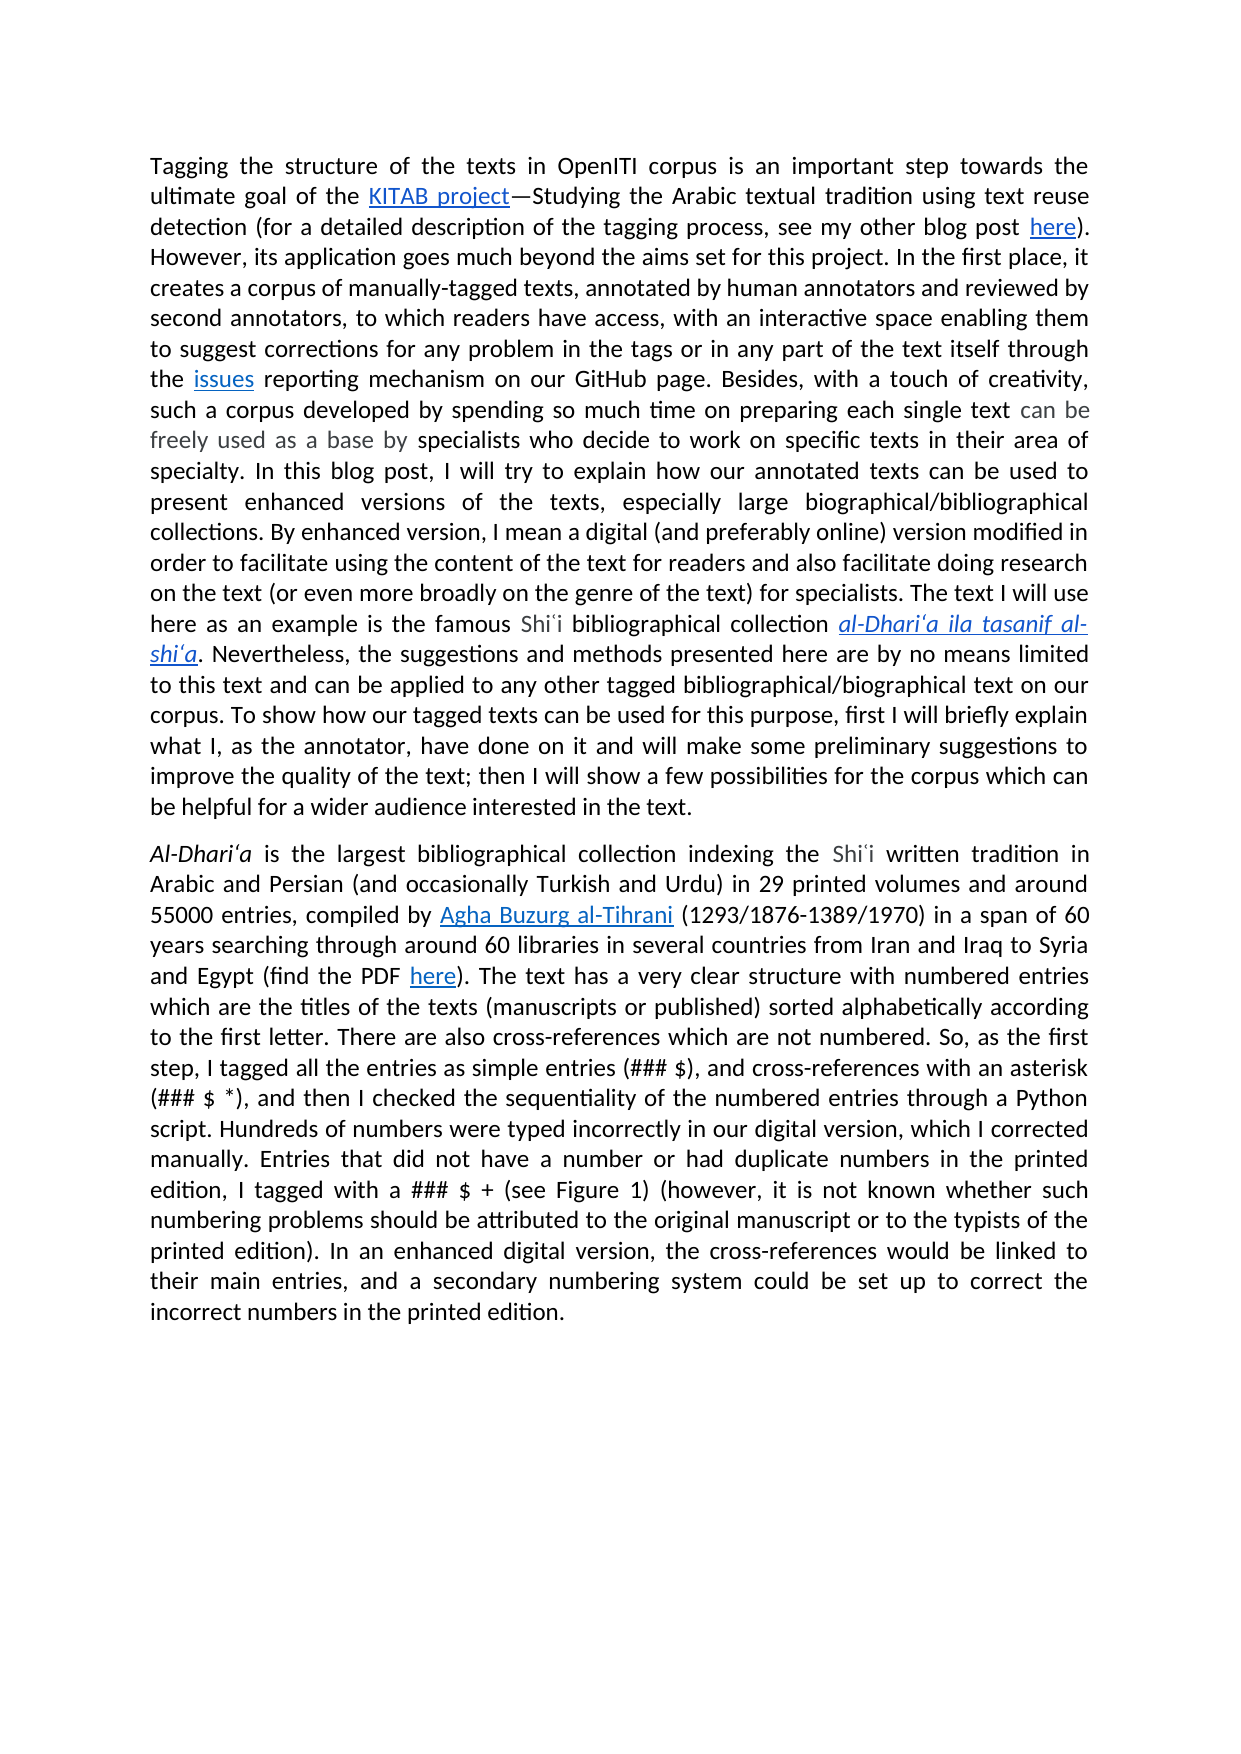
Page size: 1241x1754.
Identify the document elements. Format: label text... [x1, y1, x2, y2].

text Tagging the structure of the texts in OpenITI corpus is an important step towards the ultimate goal of the KITAB project—Studying the Arabic textual tradition using text reuse detection (for a detailed description of the tagging process, see my other blog post here). However, its application goes much beyond the aims set for this project. In the first place, it creates a corpus of manually-tagged texts, annotated by human annotators and reviewed by second annotators, to which readers have access, with an interactive space enabling them to suggest corrections for any problem in the tags or in any part of the text itself through the issues reporting mechanism on our GitHub page. Besides, with a touch of creativity, such a corpus developed by spending so much time on preparing each single text can be freely used as a base by specialists who decide to work on specific texts in their area of specialty. In this blog post, I will try to explain how our annotated texts can be used to present enhanced versions of the texts, especially large biographical/bibliographical collections. By enhanced version, I mean a digital (and preferably online) version modified in order to facilitate using the content of the text for readers and also facilitate doing research on the text (or even more broadly on the genre of the text) for specialists. The text I will use here as an example is the famous Shiʿi bibliographical collection al-Dhari‘a ila tasanif al-shi‘a. Nevertheless, the suggestions and methods presented here are by no means limited to this text and can be applied to any other tagged bibliographical/biographical text on our corpus. To show how our tagged texts can be used for this purpose, first I will briefly explain what I, as the annotator, have done on it and will make some preliminary suggestions to improve the quality of the text; then I will show a few possibilities for the corpus which can be helpful for a wider audience interested in the text. [150, 150, 1090, 821]
text Al-Dhari‘a is the largest bibliographical collection indexing the Shiʿi written tradition in Arabic and Persian (and occasionally Turkish and Urdu) in 29 printed volumes and around 55000 entries, compiled by Agha Buzurg al-Tihrani (1293/1876-1389/1970) in a span of 60 years searching through around 60 libraries in several countries from Iran and Iraq to Syria and Egypt (find the PDF here). The text has a very clear structure with numbered entries which are the titles of the texts (manuscripts or published) sorted alphabetically according to the first letter. There are also cross-references which are not numbered. So, as the first step, I tagged all the entries as simple entries (### $), and cross-references with an asterisk (### $ *), and then I checked the sequentiality of the numbered entries through a Python script. Hundreds of numbers were typed incorrectly in our digital version, which I corrected manually. Entries that did not have a number or had duplicate numbers in the printed edition, I tagged with a ### $ + (see Figure 1) (however, it is not known whether such numbering problems should be attributed to the original manuscript or to the typists of the printed edition). In an enhanced digital version, the cross-references would be linked to their main entries, and a secondary numbering system could be set up to correct the incorrect numbers in the printed edition. [150, 838, 1090, 1326]
